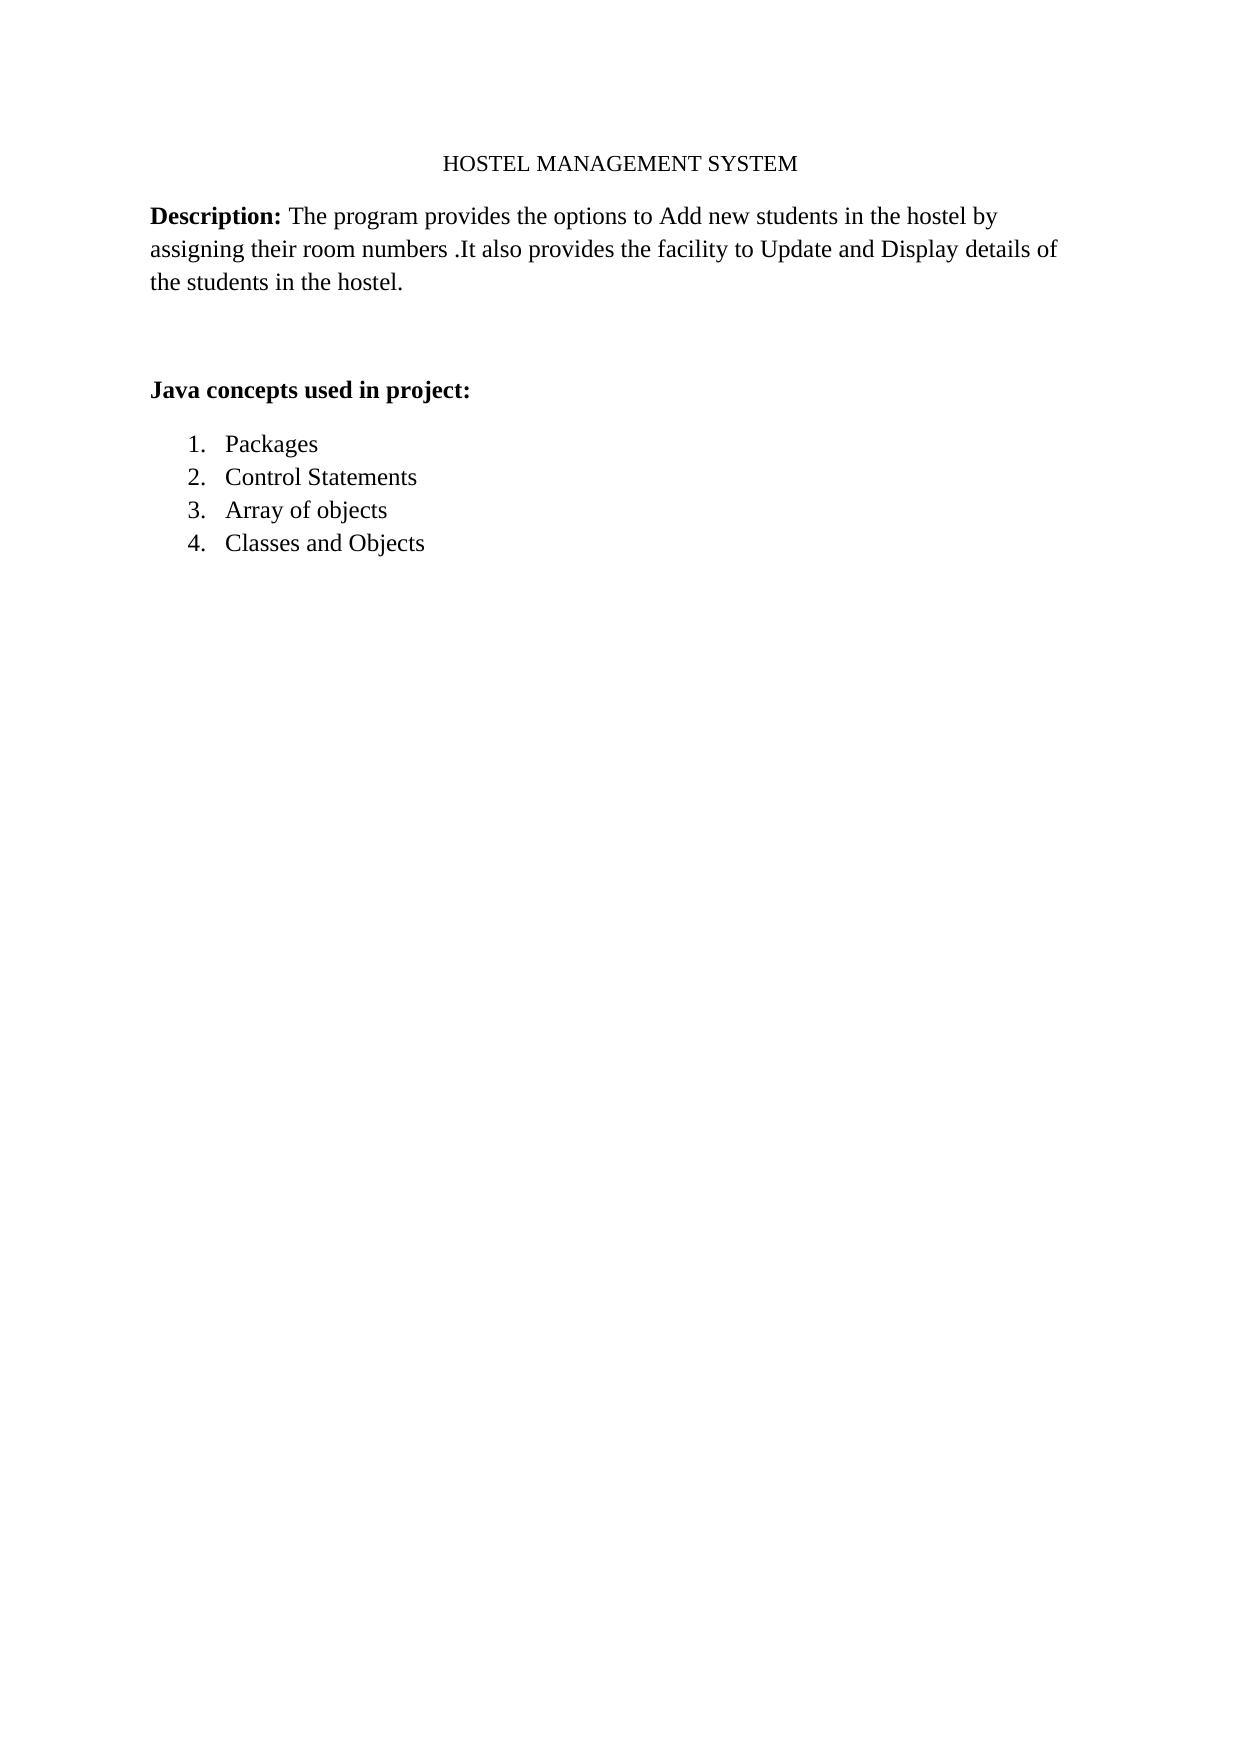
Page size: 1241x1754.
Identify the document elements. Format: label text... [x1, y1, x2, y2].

text Description: The program provides the options to Add new students in the hostel by assigning their room numbers .It also provides the facility to Update and Display details of the students in the hostel. [150, 201, 1090, 296]
text Java concepts used in project: [150, 375, 1090, 403]
list Array of objects [187, 495, 1090, 523]
list Control Statements [187, 462, 1090, 490]
list Classes and Objects [187, 528, 1090, 556]
list Packages [187, 429, 1090, 457]
text HOSTEL MANAGEMENT SYSTEM [150, 150, 1090, 176]
